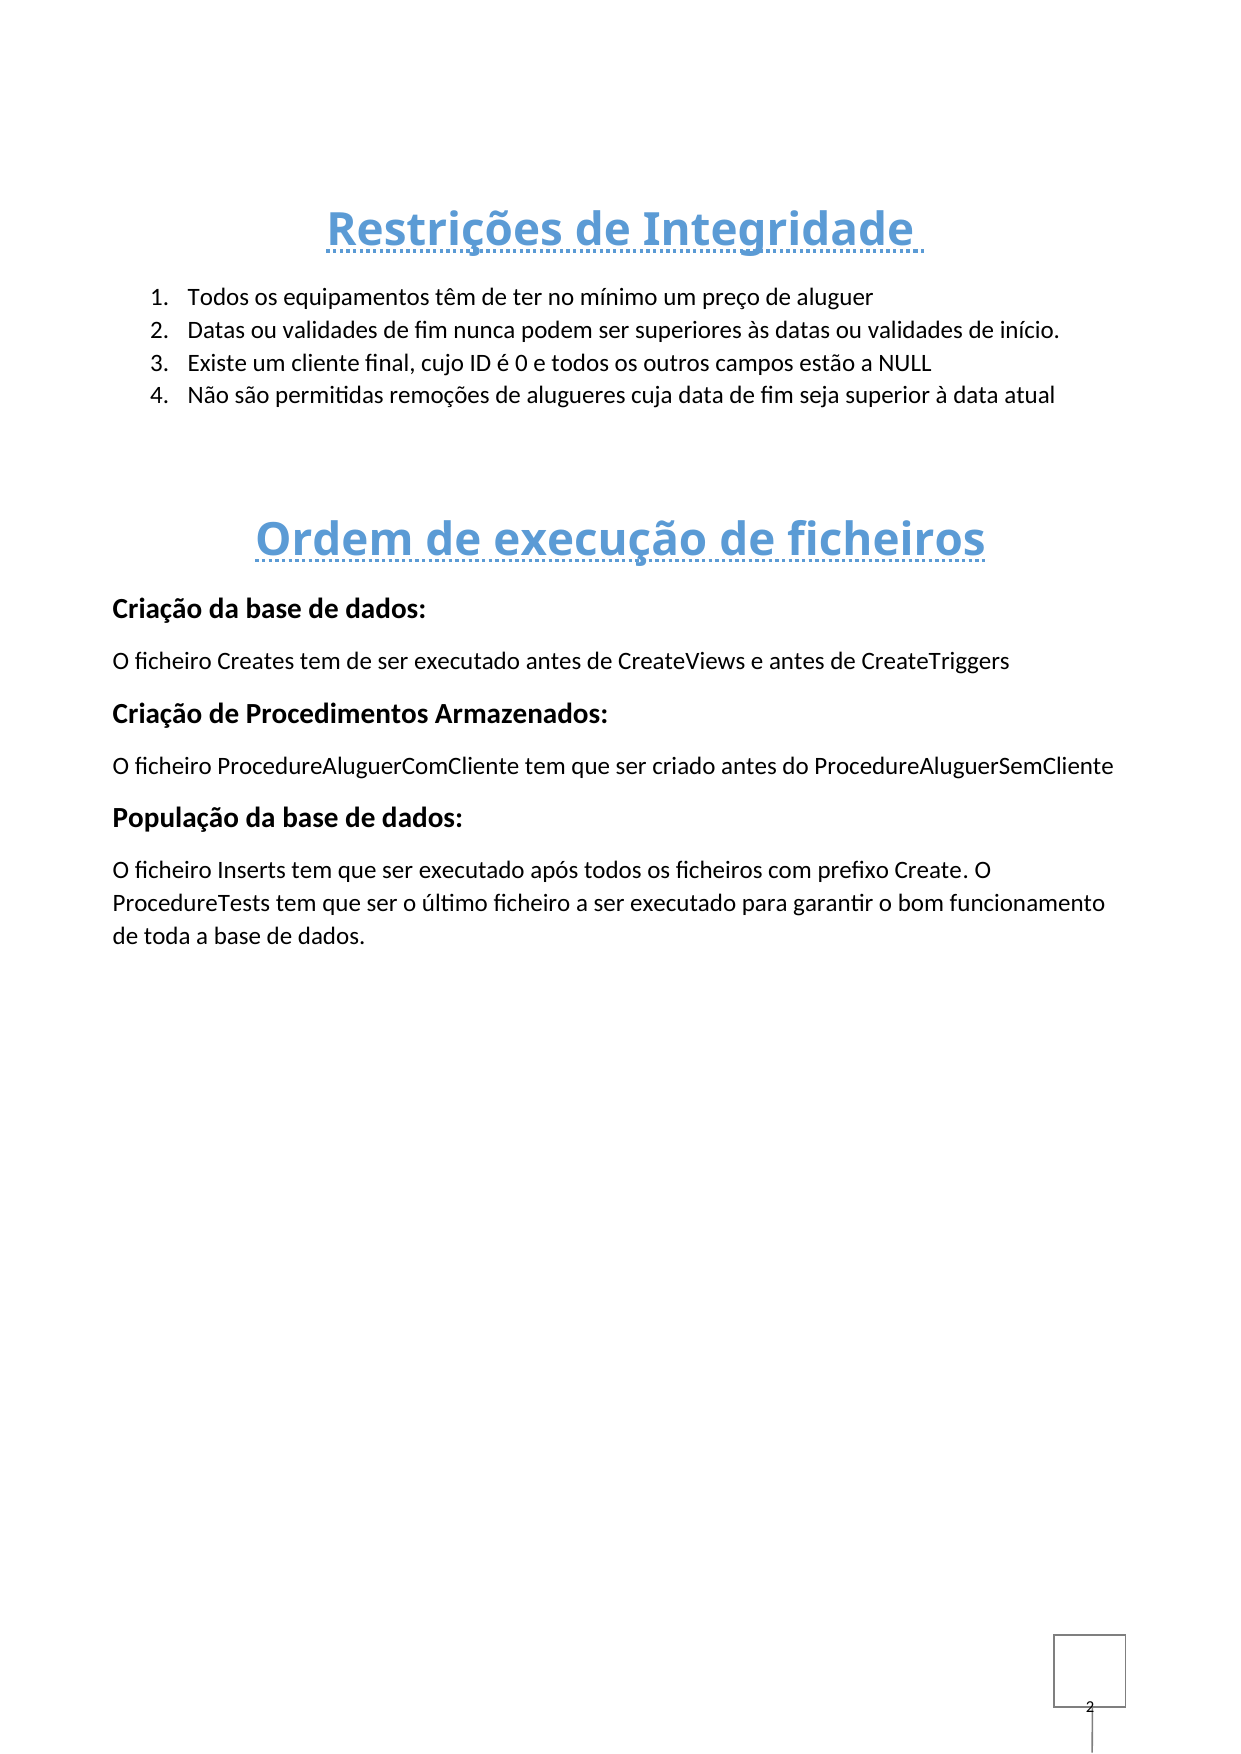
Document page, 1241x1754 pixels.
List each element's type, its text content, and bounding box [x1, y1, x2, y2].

list Existe um cliente final, cujo ID é 0 e todos os outros campos estão a NULL [150, 347, 1128, 377]
list Datas ou validades de fim nunca podem ser superiores às datas ou validades de início. [150, 314, 1128, 344]
text O ficheiro Creates tem de ser executado antes de CreateViews e antes de CreateTriggers [112, 645, 1128, 676]
text Criação da base de dados: [112, 590, 1128, 626]
text População da base de dados: [112, 799, 1128, 835]
list Todos os equipamentos têm de ter no mínimo um preço de aluguer [150, 281, 1128, 311]
text O ficheiro Inserts tem que ser executado após todos os ficheiros com prefixo Create. O ProcedureTests tem que ser o último ficheiro a ser executado para garantir o bom funcionamento de toda a base de dados. [112, 855, 1128, 951]
text Criação de Procedimentos Armazenados: [112, 695, 1128, 731]
text Ordem de execução de ficheiros [112, 506, 1128, 569]
text Restrições de Integridade [112, 197, 1128, 259]
list Não são permitidas remoções de alugueres cuja data de fim seja superior à data atual [150, 379, 1128, 410]
text O ficheiro ProcedureAluguerComCliente tem que ser criado antes do ProcedureAluguerSemCliente [112, 750, 1128, 781]
